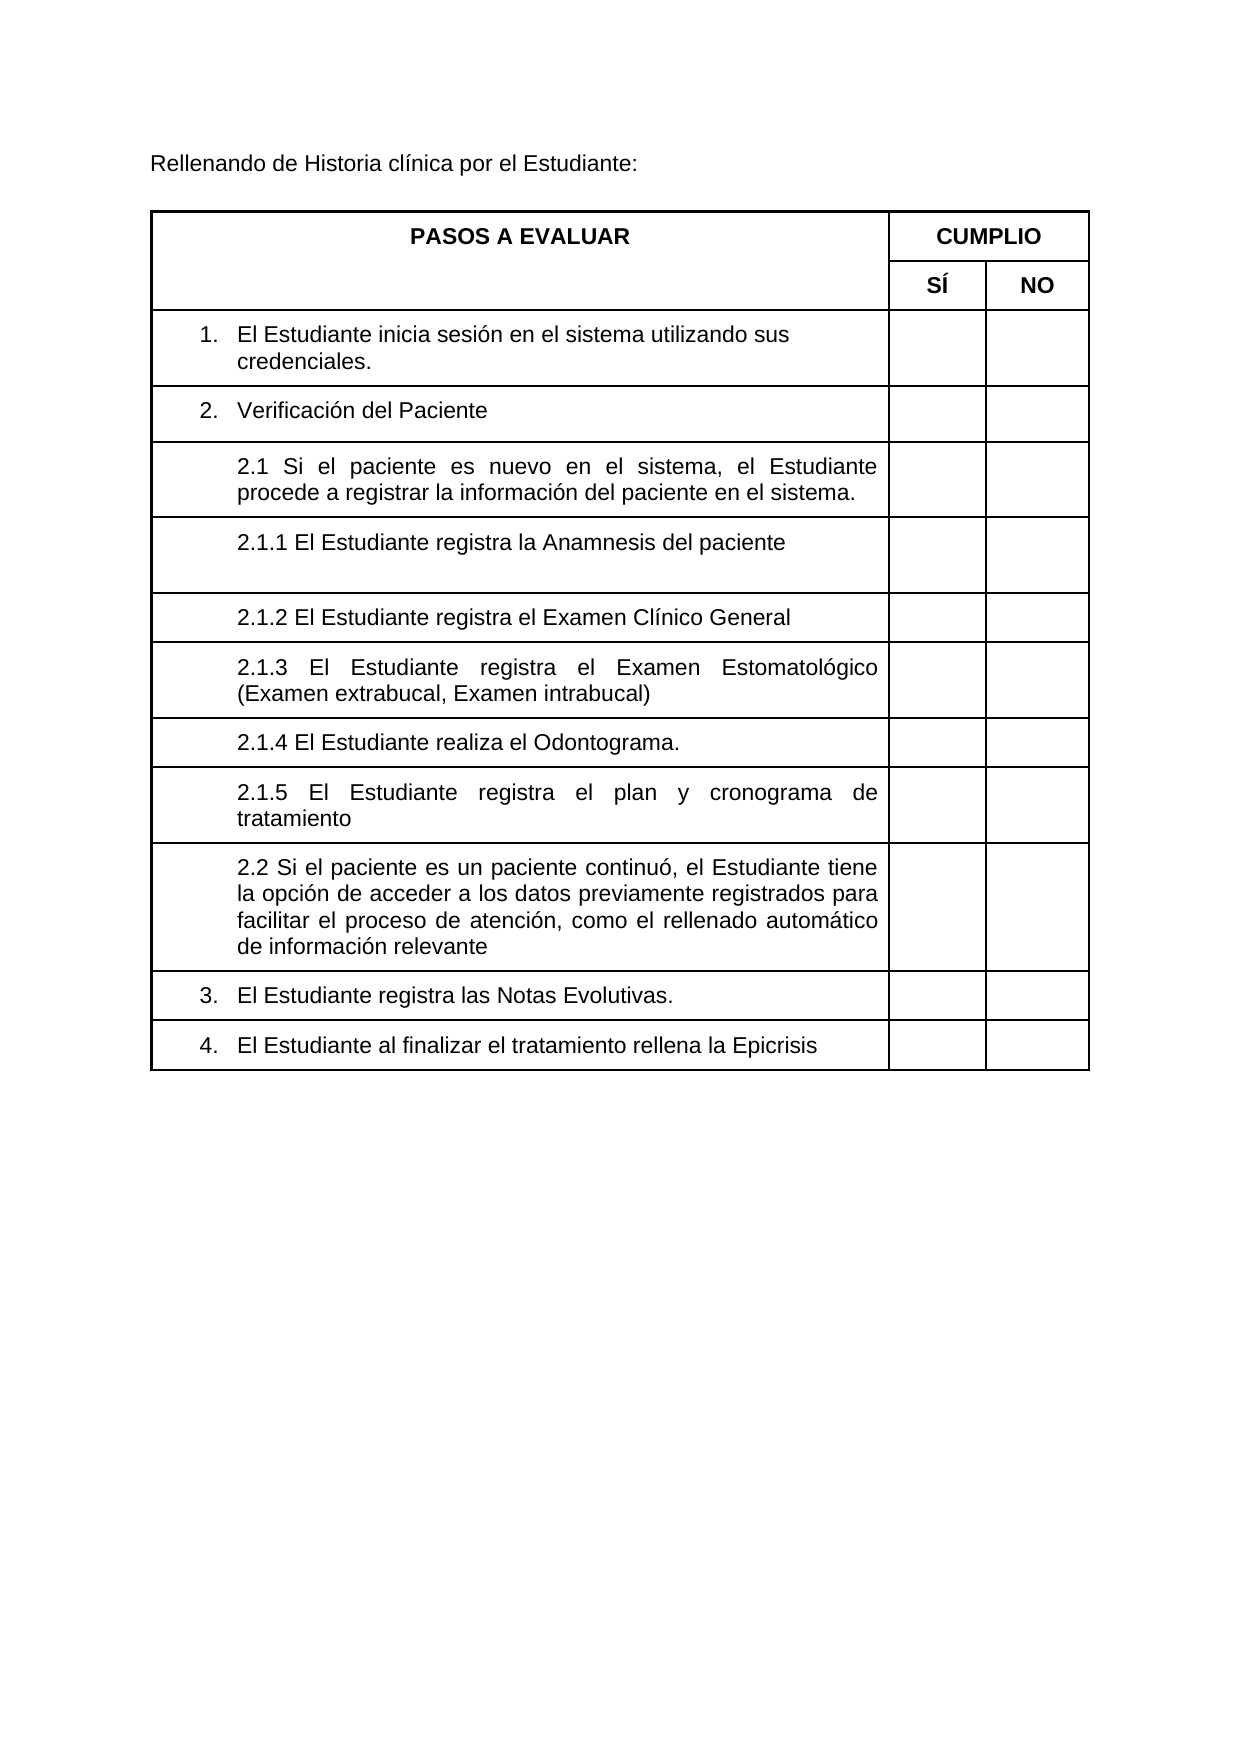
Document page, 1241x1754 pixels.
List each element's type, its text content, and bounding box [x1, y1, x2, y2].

table_cell [890, 311, 985, 384]
table_cell 2.1.2 El Estudiante registra el Examen Clínico General [153, 594, 888, 641]
table_cell 2.1.4 El Estudiante realiza el Odontograma. [153, 719, 888, 766]
table_cell [890, 518, 985, 592]
table_cell [987, 443, 1088, 516]
table_cell 2.1.1 El Estudiante registra la Anamnesis del paciente [153, 518, 888, 592]
table_cell El Estudiante al finalizar el tratamiento rellena la Epicrisis [153, 1021, 888, 1068]
table_cell [987, 387, 1088, 441]
table_cell 2.2 Si el paciente es un paciente continuó, el Estudiante tiene la opción de acceder a los datos previamente registrados para facilitar el proceso de atención, como el rellenado automático de información relevante [153, 844, 888, 970]
table_cell [987, 719, 1088, 766]
table_cell [987, 594, 1088, 641]
table_cell [890, 594, 985, 641]
table_cell 2.1.5 El Estudiante registra el plan y cronograma de tratamiento [153, 768, 888, 842]
table_cell [890, 972, 985, 1019]
table_cell [987, 643, 1088, 717]
table_cell [890, 643, 985, 717]
table_cell [890, 844, 985, 970]
table_cell SÍ [890, 262, 985, 309]
table_cell [987, 972, 1088, 1019]
table_cell [890, 1021, 985, 1068]
table_cell [987, 768, 1088, 842]
table_header CUMPLIO [890, 213, 1088, 260]
table_cell NO [987, 262, 1088, 309]
table_cell [890, 387, 985, 441]
table_cell [987, 518, 1088, 592]
table_cell 2.1.3 El Estudiante registra el Examen Estomatológico (Examen extrabucal, Examen intrabucal) [153, 643, 888, 717]
table_cell [987, 844, 1088, 970]
table_cell Verificación del Paciente [153, 387, 888, 441]
table_header PASOS A EVALUAR [153, 213, 888, 309]
table_cell [987, 311, 1088, 384]
table_cell [890, 443, 985, 516]
table_cell El Estudiante registra las Notas Evolutivas. [153, 972, 888, 1019]
table_cell [987, 1021, 1088, 1068]
text Rellenando de Historia clínica por el Estudiante: [150, 150, 1090, 176]
table_cell El Estudiante inicia sesión en el sistema utilizando sus credenciales. [153, 311, 888, 384]
table_cell [890, 768, 985, 842]
table_cell 2.1 Si el paciente es nuevo en el sistema, el Estudiante procede a registrar la información del paciente en el sistema. [153, 443, 888, 516]
table_cell [890, 719, 985, 766]
